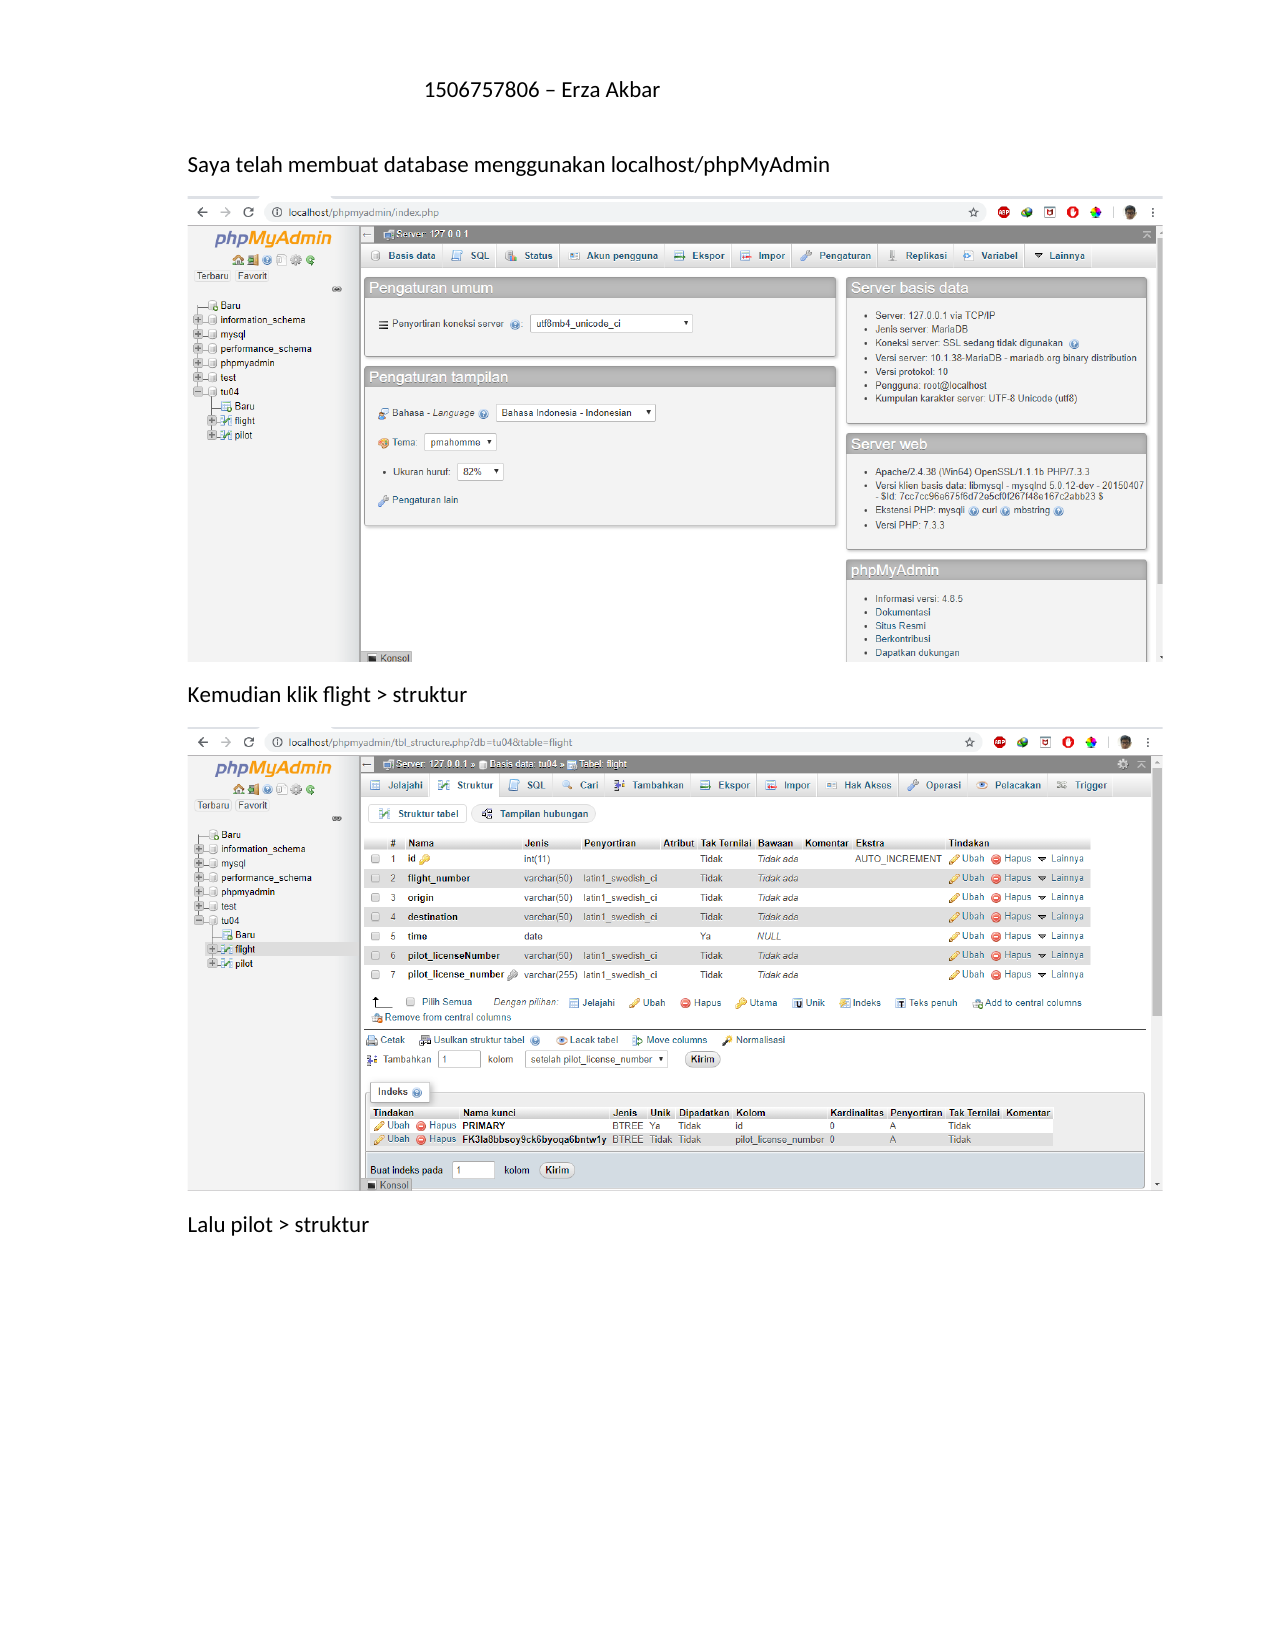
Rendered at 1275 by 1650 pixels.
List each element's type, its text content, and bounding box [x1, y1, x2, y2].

text Saya telah membuat database menggunakan localhost/phpMyAdmin [187, 150, 1125, 178]
picture [187, 727, 1163, 1191]
text Lalu pilot > struktur [187, 1210, 1125, 1238]
picture [187, 196, 1163, 662]
text Kemudian klik flight > struktur [187, 680, 1125, 708]
